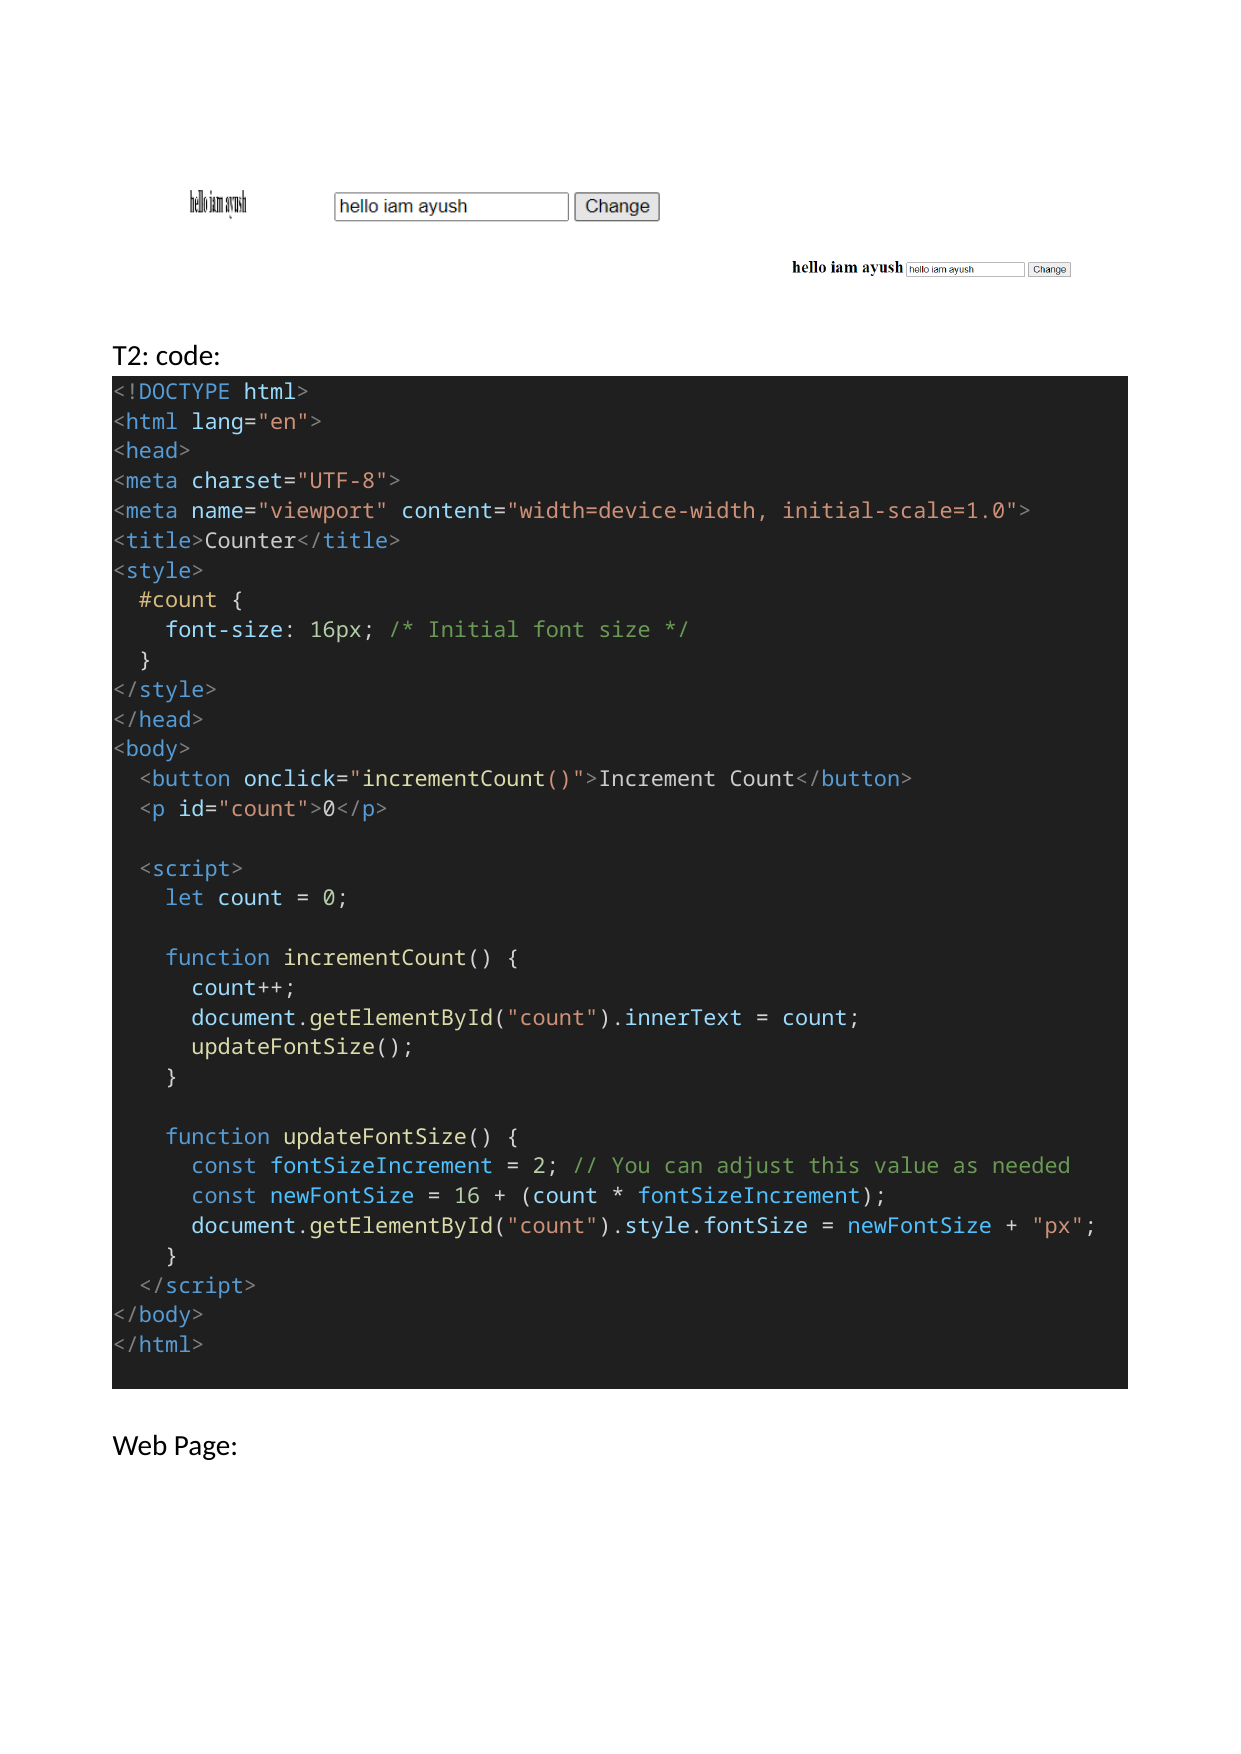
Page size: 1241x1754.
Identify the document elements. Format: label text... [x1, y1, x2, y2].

text function incrementCount() { [112, 942, 1128, 972]
text font-size: 16px; /* Initial font size */ [112, 614, 1128, 644]
text document.getElementById("count").innerText = count; [112, 1002, 1128, 1031]
text <head> [112, 436, 1128, 465]
text } [112, 644, 1128, 674]
picture [112, 150, 1082, 297]
text <!DOCTYPE html> [112, 376, 1128, 406]
text updateFontSize(); [112, 1031, 1128, 1061]
text <p id="count">0</p> [112, 793, 1128, 823]
text } [112, 1240, 1128, 1270]
text #count { [112, 584, 1128, 614]
text const fontSizeIncrement = 2; // You can adjust this value as needed [112, 1151, 1128, 1180]
text <style> [112, 555, 1128, 584]
text </body> [112, 1299, 1128, 1329]
text function updateFontSize() { [112, 1121, 1128, 1151]
text Web Page: [112, 1427, 1128, 1463]
text document.getElementById("count").style.fontSize = newFontSize + "px"; [112, 1210, 1128, 1240]
text let count = 0; [112, 882, 1128, 912]
text const newFontSize = 16 + (count * fontSizeIncrement); [112, 1180, 1128, 1210]
text <button onclick="incrementCount()">Increment Count</button> [112, 763, 1128, 793]
text <html lang="en"> [112, 406, 1128, 436]
text <meta charset="UTF-8"> [112, 465, 1128, 495]
text <title>Counter</title> [112, 525, 1128, 555]
text <body> [112, 733, 1128, 763]
text </script> [112, 1270, 1128, 1299]
text } [112, 1061, 1128, 1091]
text </html> [112, 1329, 1128, 1359]
text </style> [112, 674, 1128, 704]
text <meta name="viewport" content="width=device-width, initial-scale=1.0"> [112, 495, 1128, 525]
text </head> [112, 704, 1128, 733]
text count++; [112, 972, 1128, 1002]
text T2: code: [112, 337, 1128, 373]
text <script> [112, 853, 1128, 882]
